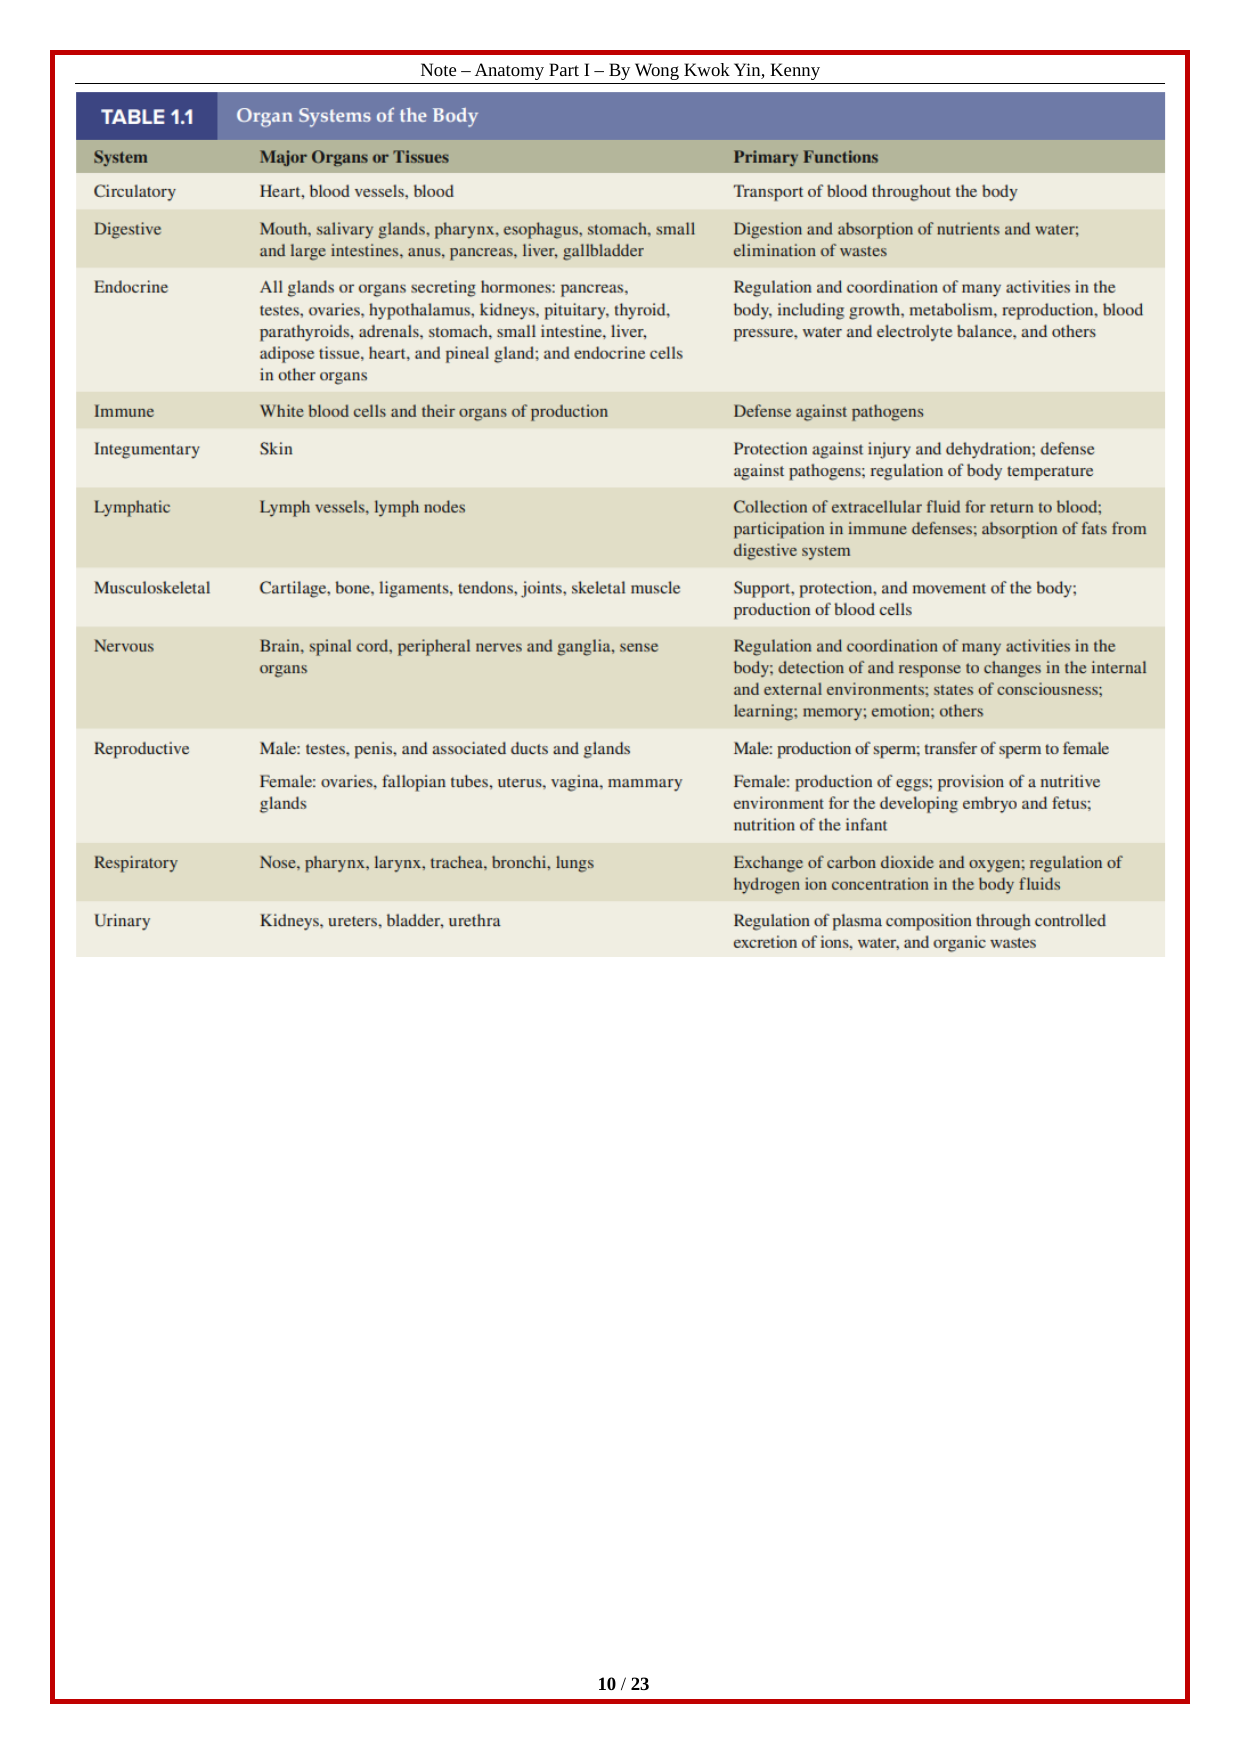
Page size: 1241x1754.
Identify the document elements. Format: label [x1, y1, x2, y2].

picture [75, 91, 1166, 957]
